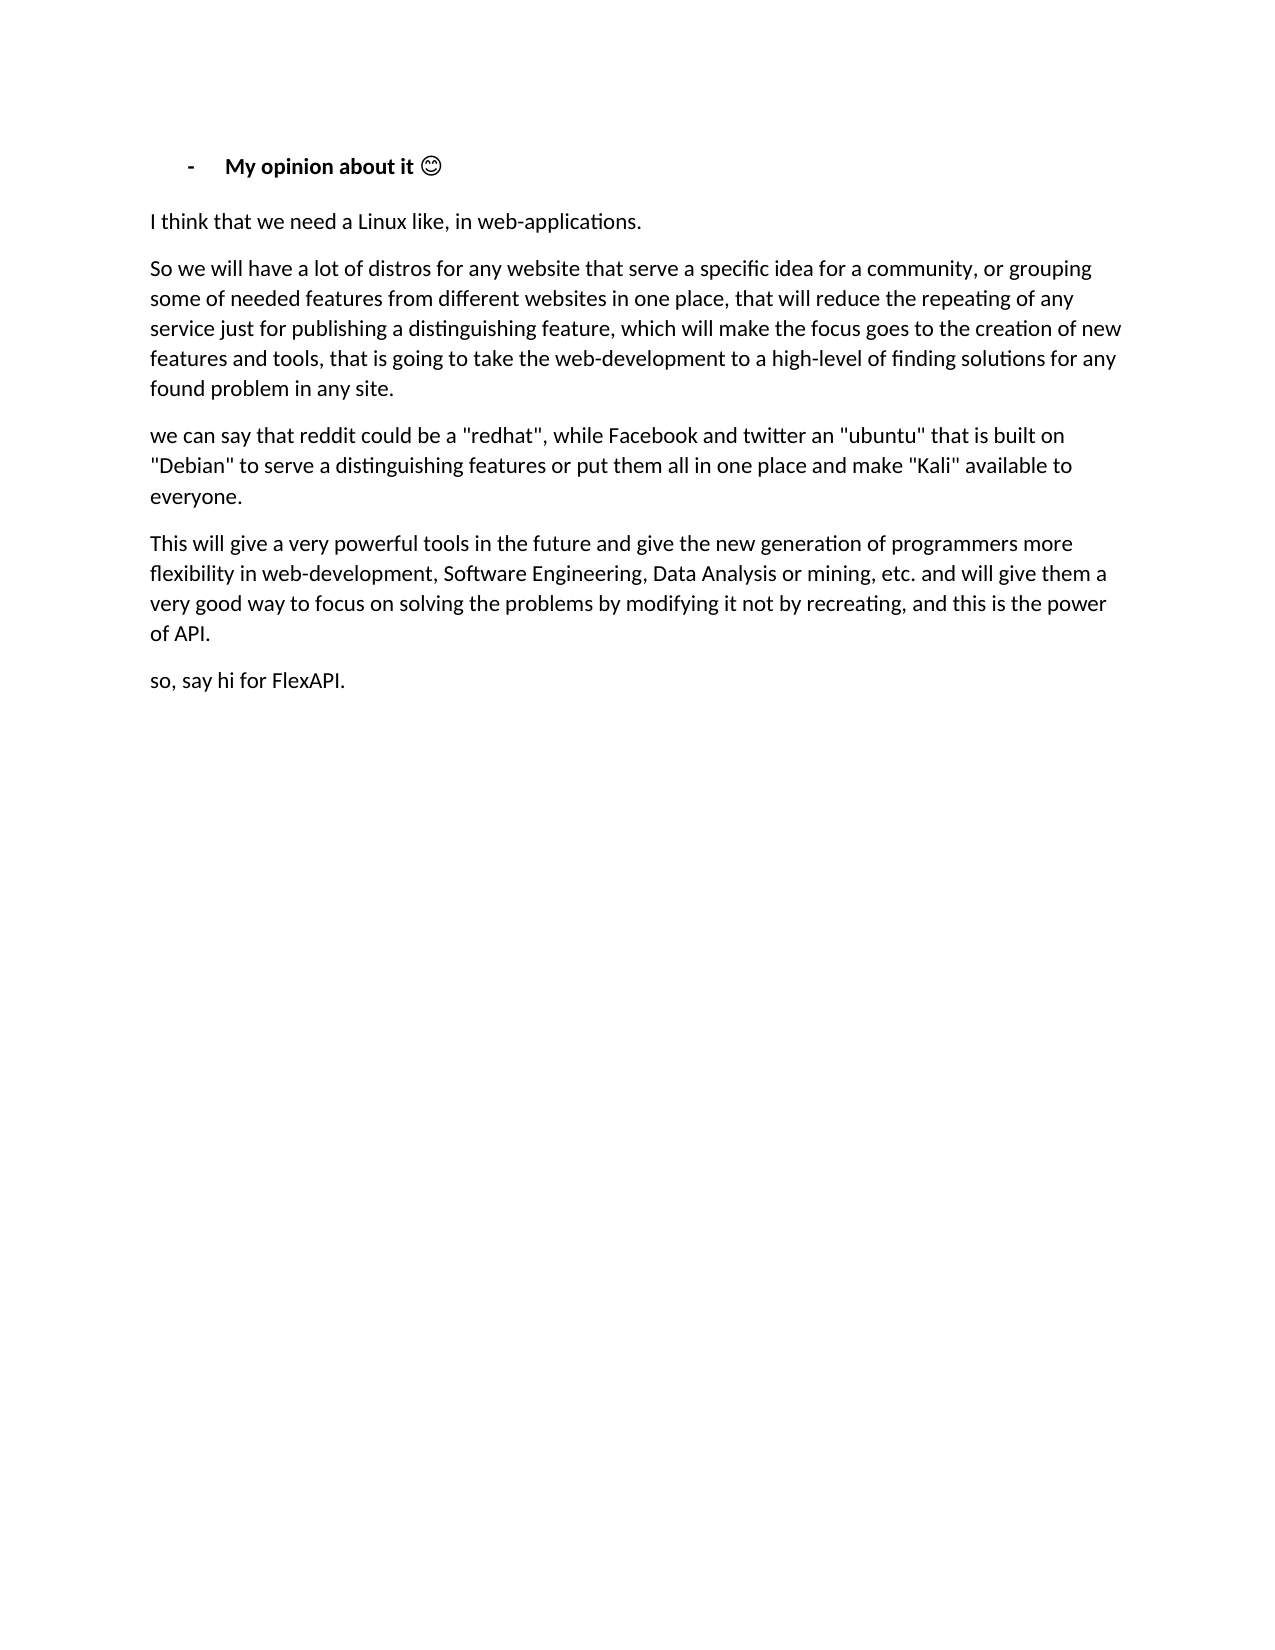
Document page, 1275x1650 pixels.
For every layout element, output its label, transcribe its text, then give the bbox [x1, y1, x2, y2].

text so, say hi for FlexAPI. [150, 666, 1125, 694]
text I think that we need a Linux like, in web-applications. [150, 207, 1125, 235]
text So we will have a lot of distros for any website that serve a specific idea for a community, or grouping some of needed features from different websites in one place, that will reduce the repeating of any service just for publishing a distinguishing feature, which will make the focus goes to the creation of new features and tools, that is going to take the web-development to a high-level of finding solutions for any found problem in any site. [150, 254, 1125, 402]
text This will give a very powerful tools in the future and give the new generation of programmers more flexibility in web-development, Software Engineering, Data Analysis or mining, etc. and will give them a very good way to focus on solving the problems by modifying it not by recreating, and this is the power of API. [150, 529, 1125, 647]
list My opinion about it [187, 150, 1125, 181]
text we can say that reddit could be a "redhat", while Facebook and twitter an "ubuntu" that is built on "Debian" to serve a distinguishing features or put them all in one place and make "Kali" available to everyone. [150, 421, 1125, 510]
